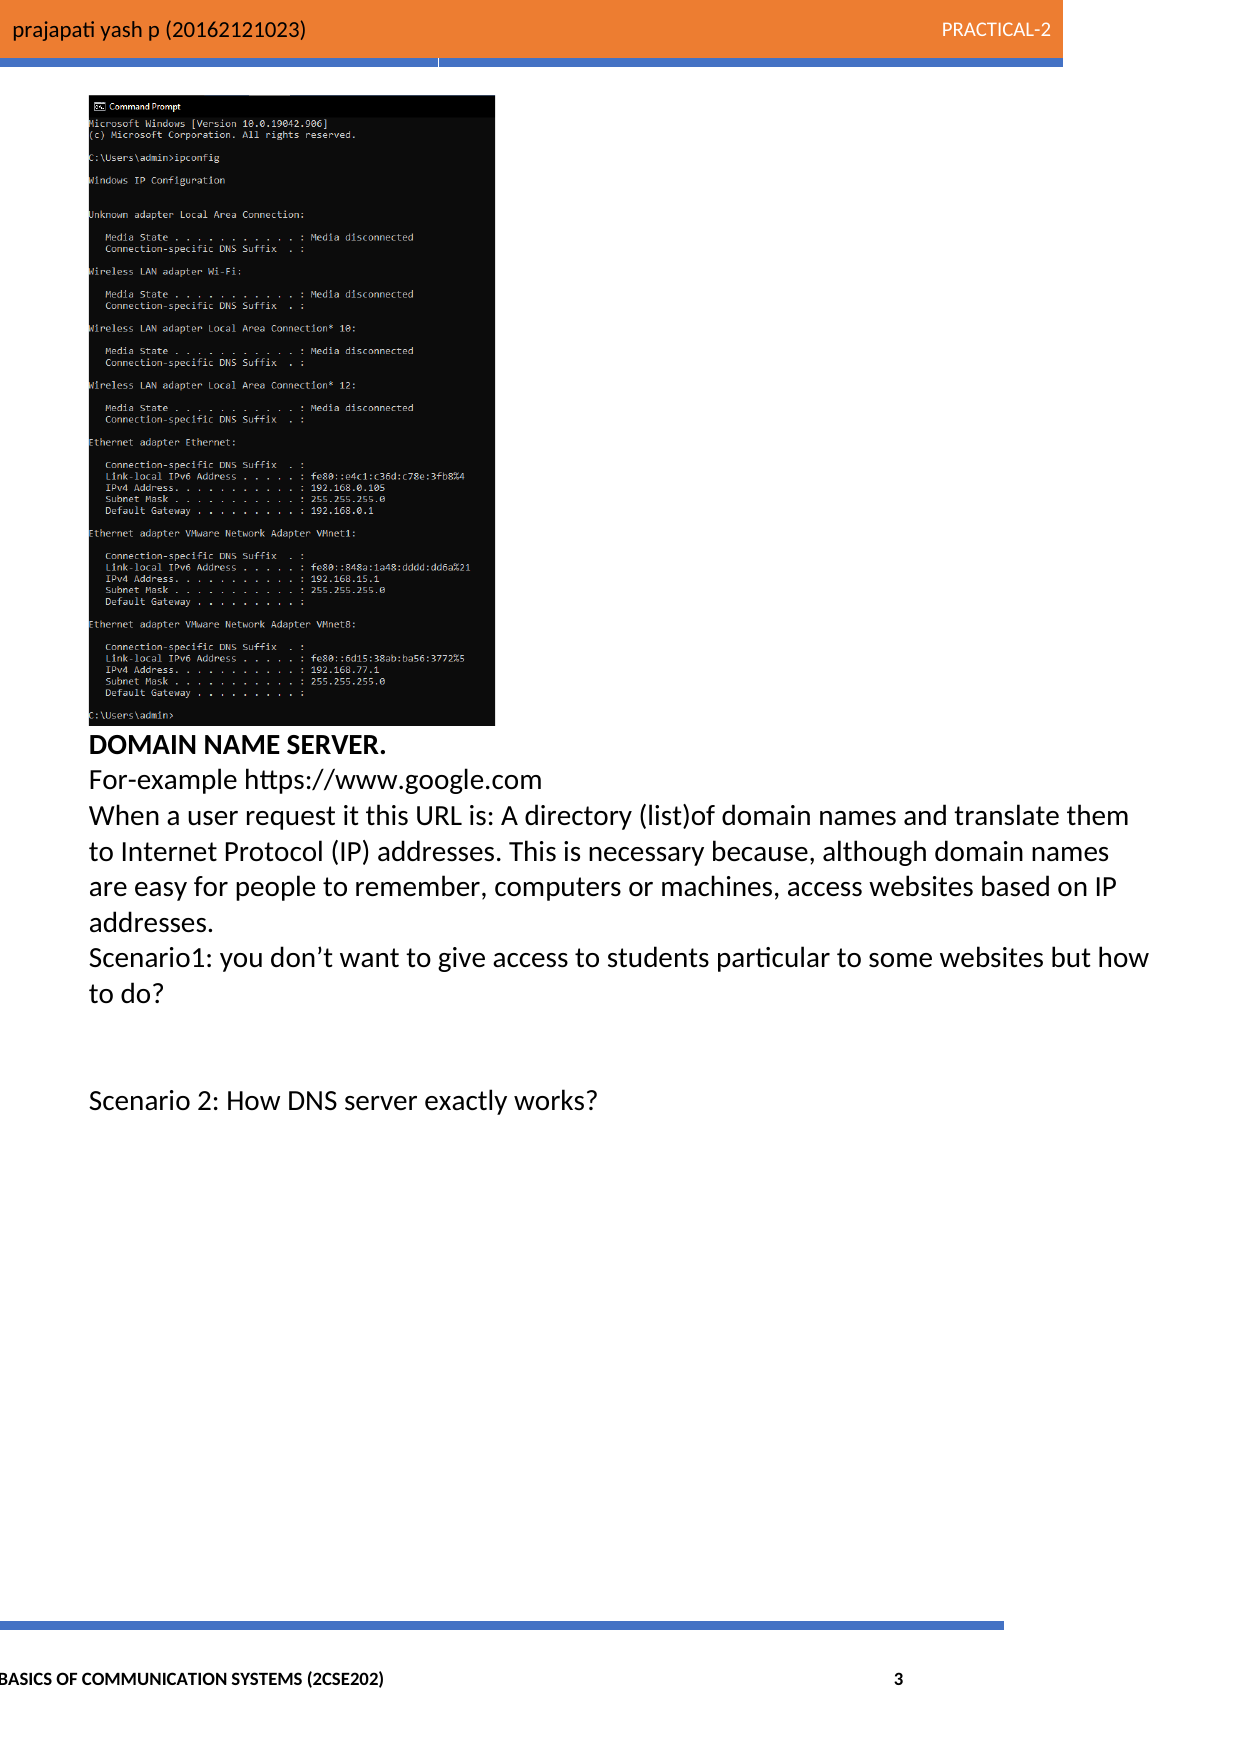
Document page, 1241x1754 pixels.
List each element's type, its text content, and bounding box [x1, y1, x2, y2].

text For-example https://www.google.com [89, 761, 1152, 797]
text Scenario 2: How DNS server exactly works? [89, 1082, 1152, 1118]
picture [88, 95, 496, 726]
text When a user request it this URL is: A directory (list)of domain names and translate them to Internet Protocol (IP) addresses. This is necessary because, although domain names are easy for people to remember, computers or machines, access websites based on IP addresses. [89, 797, 1152, 939]
text Scenario1: you don’t want to give access to students particular to some websites but how to do? [89, 939, 1152, 1011]
text DOMAIN NAME SERVER. [89, 726, 1152, 761]
